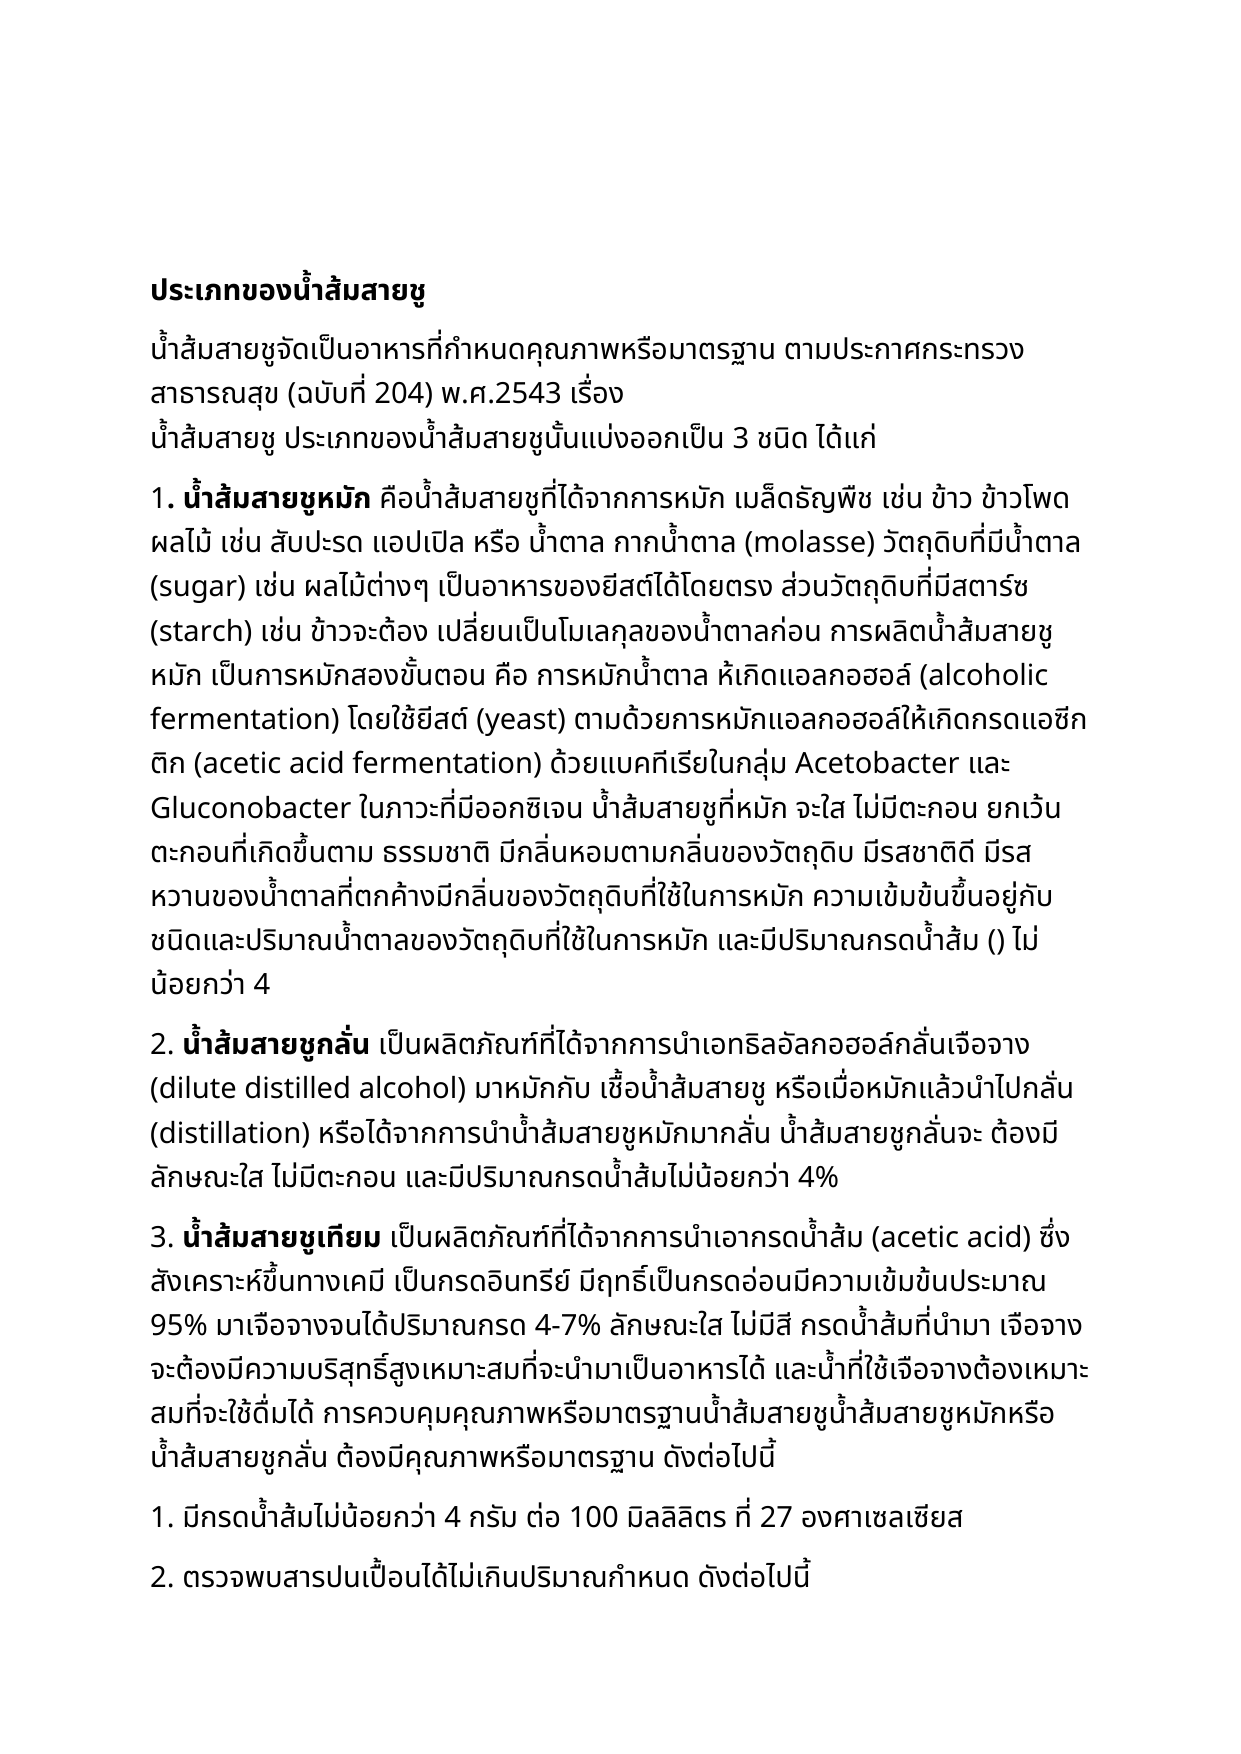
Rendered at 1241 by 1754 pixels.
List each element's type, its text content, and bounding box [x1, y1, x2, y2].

text น้ำส้มสายชูจัดเป็นอาหารที่กำหนดคุณภาพหรือมาตรฐาน ตามประกาศกระทรวงสาธารณสุข (ฉบับที่ 204) พ.ศ.2543 เรื่อง น้ำส้มสายชู ประเภทของน้ำส้มสายชูนั้นแบ่งออกเป็น 3 ชนิด ได้แก่ [150, 329, 1090, 461]
text 2. น้ำส้มสายชูกลั่น เป็นผลิตภัณฑ์ที่ได้จากการนำเอทธิลอัลกอฮอล์กลั่นเจือจาง (dilute distilled alcohol) มาหมักกับ เชื้อน้ำส้มสายชู หรือเมื่อหมักแล้วนำไปกลั่น (distillation) หรือได้จากการนำน้ำส้มสายชูหมักมากลั่น น้ำส้มสายชูกลั่นจะ ต้องมีลักษณะใส ไม่มีตะกอน และมีปริมาณกรดน้ำส้มไม่น้อยกว่า 4% [150, 1023, 1090, 1201]
text 1. น้ำส้มสายชูหมัก คือน้ำส้มสายชูที่ได้จากการหมัก เมล็ดธัญพืช เช่น ข้าว ข้าวโพด ผลไม้ เช่น สับปะรด แอปเปิล หรือ น้ำตาล กากน้ำตาล (molasse) วัตถุดิบที่มีน้ำตาล (sugar) เช่น ผลไม้ต่างๆ เป็นอาหารของยีสต์ได้โดยตรง ส่วนวัตถุดิบที่มีสตาร์ซ (starch) เช่น ข้าวจะต้อง เปลี่ยนเป็นโมเลกุลของน้ำตาลก่อน การผลิตน้ำส้มสายชูหมัก เป็นการหมักสองขั้นตอน คือ การหมักน้ำตาล ห้เกิดแอลกอฮอล์ (alcoholic fermentation) โดยใช้ยีสต์ (yeast) ตามด้วยการหมักแอลกอฮอล์ให้เกิดกรดแอซีกติก (acetic acid fermentation) ด้วยแบคทีเรียในกลุ่ม Acetobacter และ Gluconobacter ในภาวะที่มีออกซิเจน น้ำส้มสายชูที่หมัก จะใส ไม่มีตะกอน ยกเว้นตะกอนที่เกิดขึ้นตาม ธรรมชาติ มีกลิ่นหอมตามกลิ่นของวัตถุดิบ มีรสชาติดี มีรสหวานของน้ำตาลที่ตกค้างมีกลิ่นของวัตถุดิบที่ใช้ในการหมัก ความเข้มข้นขึ้นอยู่กับ ชนิดและปริมาณน้ำตาลของวัตถุดิบที่ใช้ในการหมัก และมีปริมาณกรดน้ำส้ม () ไม่น้อยกว่า 4 [150, 477, 1090, 1008]
text 3. น้ำส้มสายชูเทียม เป็นผลิตภัณฑ์ที่ได้จากการนำเอากรดน้ำส้ม (acetic acid) ซึ่งสังเคราะห์ขึ้นทางเคมี เป็นกรดอินทรีย์ มีฤทธิ์เป็นกรดอ่อนมีความเข้มข้นประมาณ 95% มาเจือจางจนได้ปริมาณกรด 4-7% ลักษณะใส ไม่มีสี กรดน้ำส้มที่นำมา เจือจางจะต้องมีความบริสุทธิ์สูงเหมาะสมที่จะนำมาเป็นอาหารได้ และน้ำที่ใช้เจือจางต้องเหมาะสมที่จะใช้ดื่มได้ การควบคุมคุณภาพหรือมาตรฐานน้ำส้มสายชูน้ำส้มสายชูหมักหรือน้ำส้มสายชูกลั่น ต้องมีคุณภาพหรือมาตรฐาน ดังต่อไปนี้ [150, 1216, 1090, 1481]
text ประเภทของน้ำส้มสายชู [150, 269, 1090, 313]
text 2. ตรวจพบสารปนเปื้อนได้ไม่เกินปริมาณกำหนด ดังต่อไปนี้ [150, 1556, 1090, 1601]
text 1. มีกรดน้ำส้มไม่น้อยกว่า 4 กรัม ต่อ 100 มิลลิลิตร ที่ 27 องศาเซลเซียส [150, 1497, 1090, 1541]
